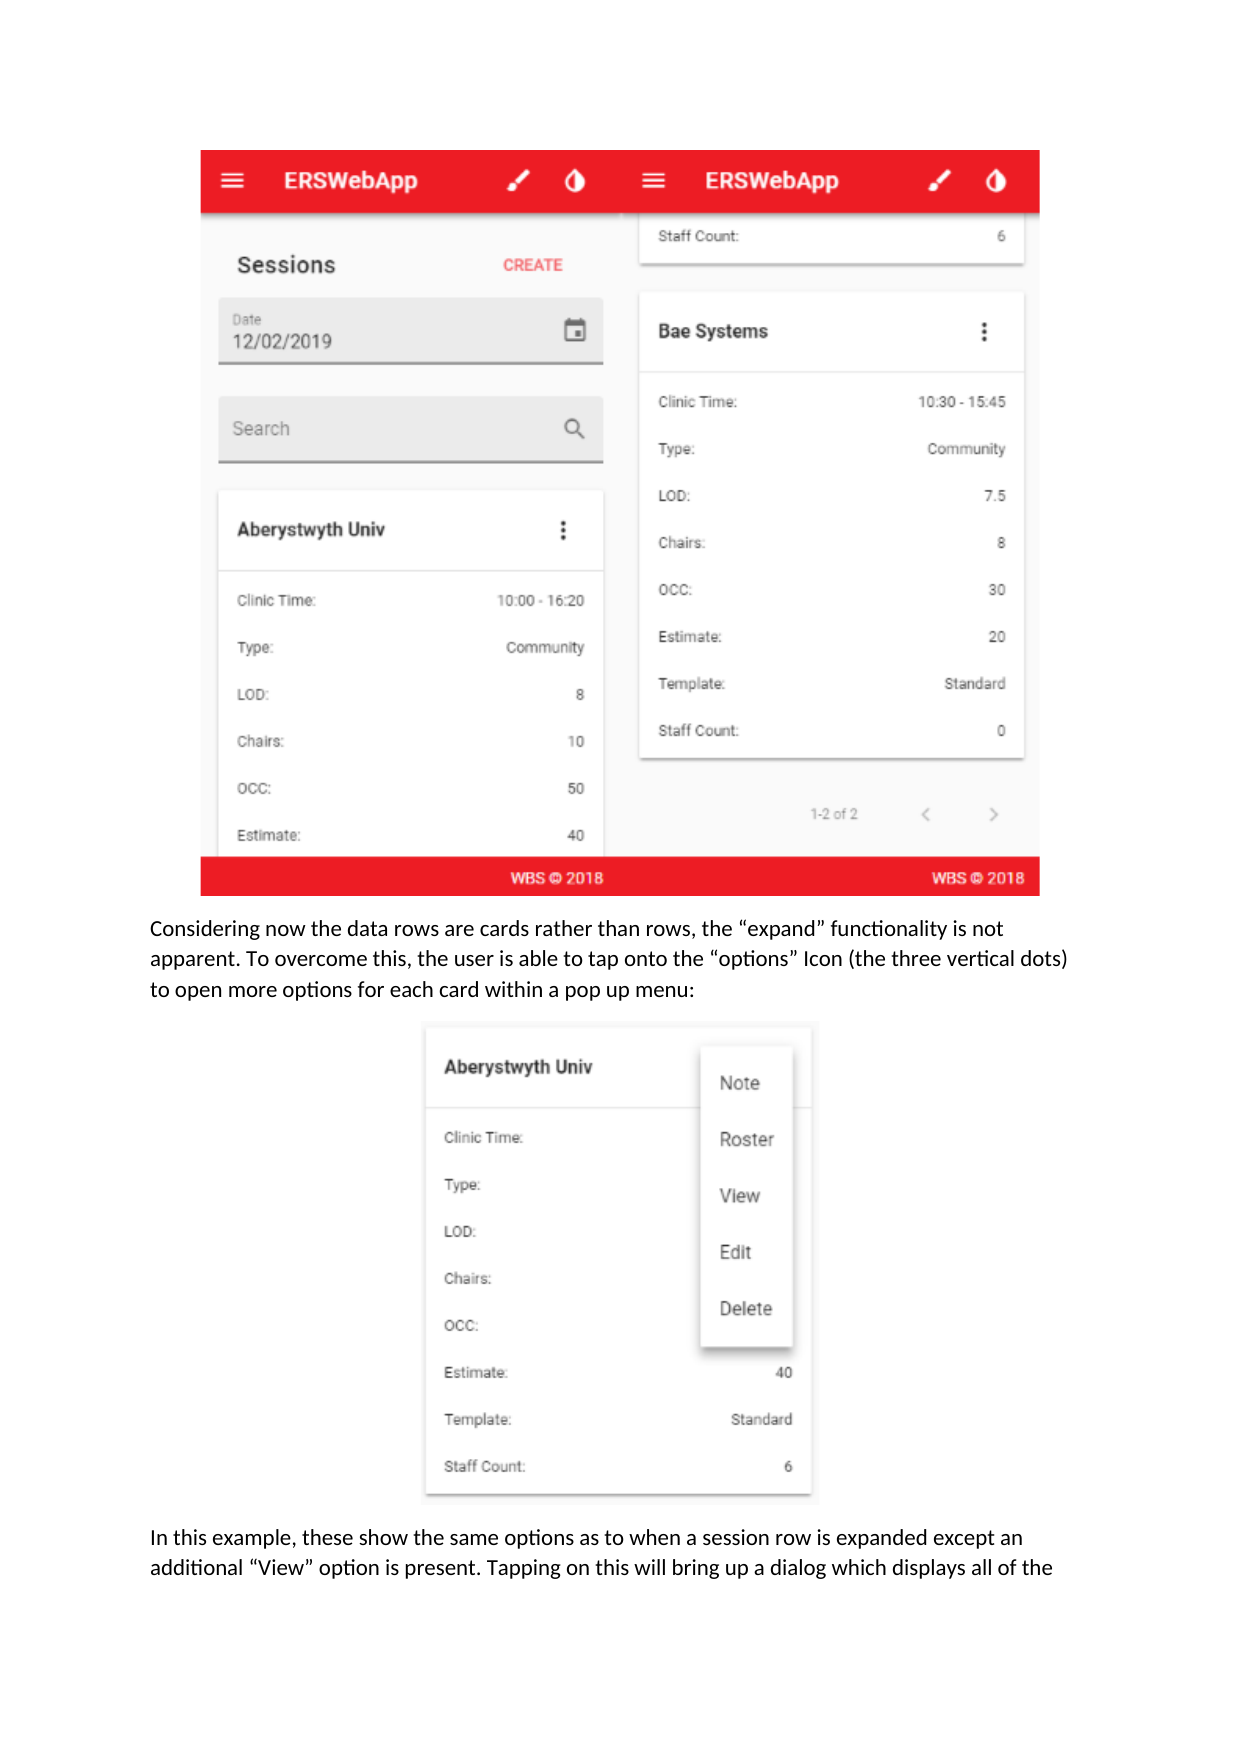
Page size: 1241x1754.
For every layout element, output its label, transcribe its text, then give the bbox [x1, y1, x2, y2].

text Considering now the data rows are cards rather than rows, the “expand” functionality is not apparent. To overcome this, the user is able to tap onto the “options” Icon (the three vertical dots) to open more options for each card within a pop up menu: [150, 914, 1090, 1003]
picture [200, 150, 1040, 896]
picture [420, 1021, 820, 1505]
